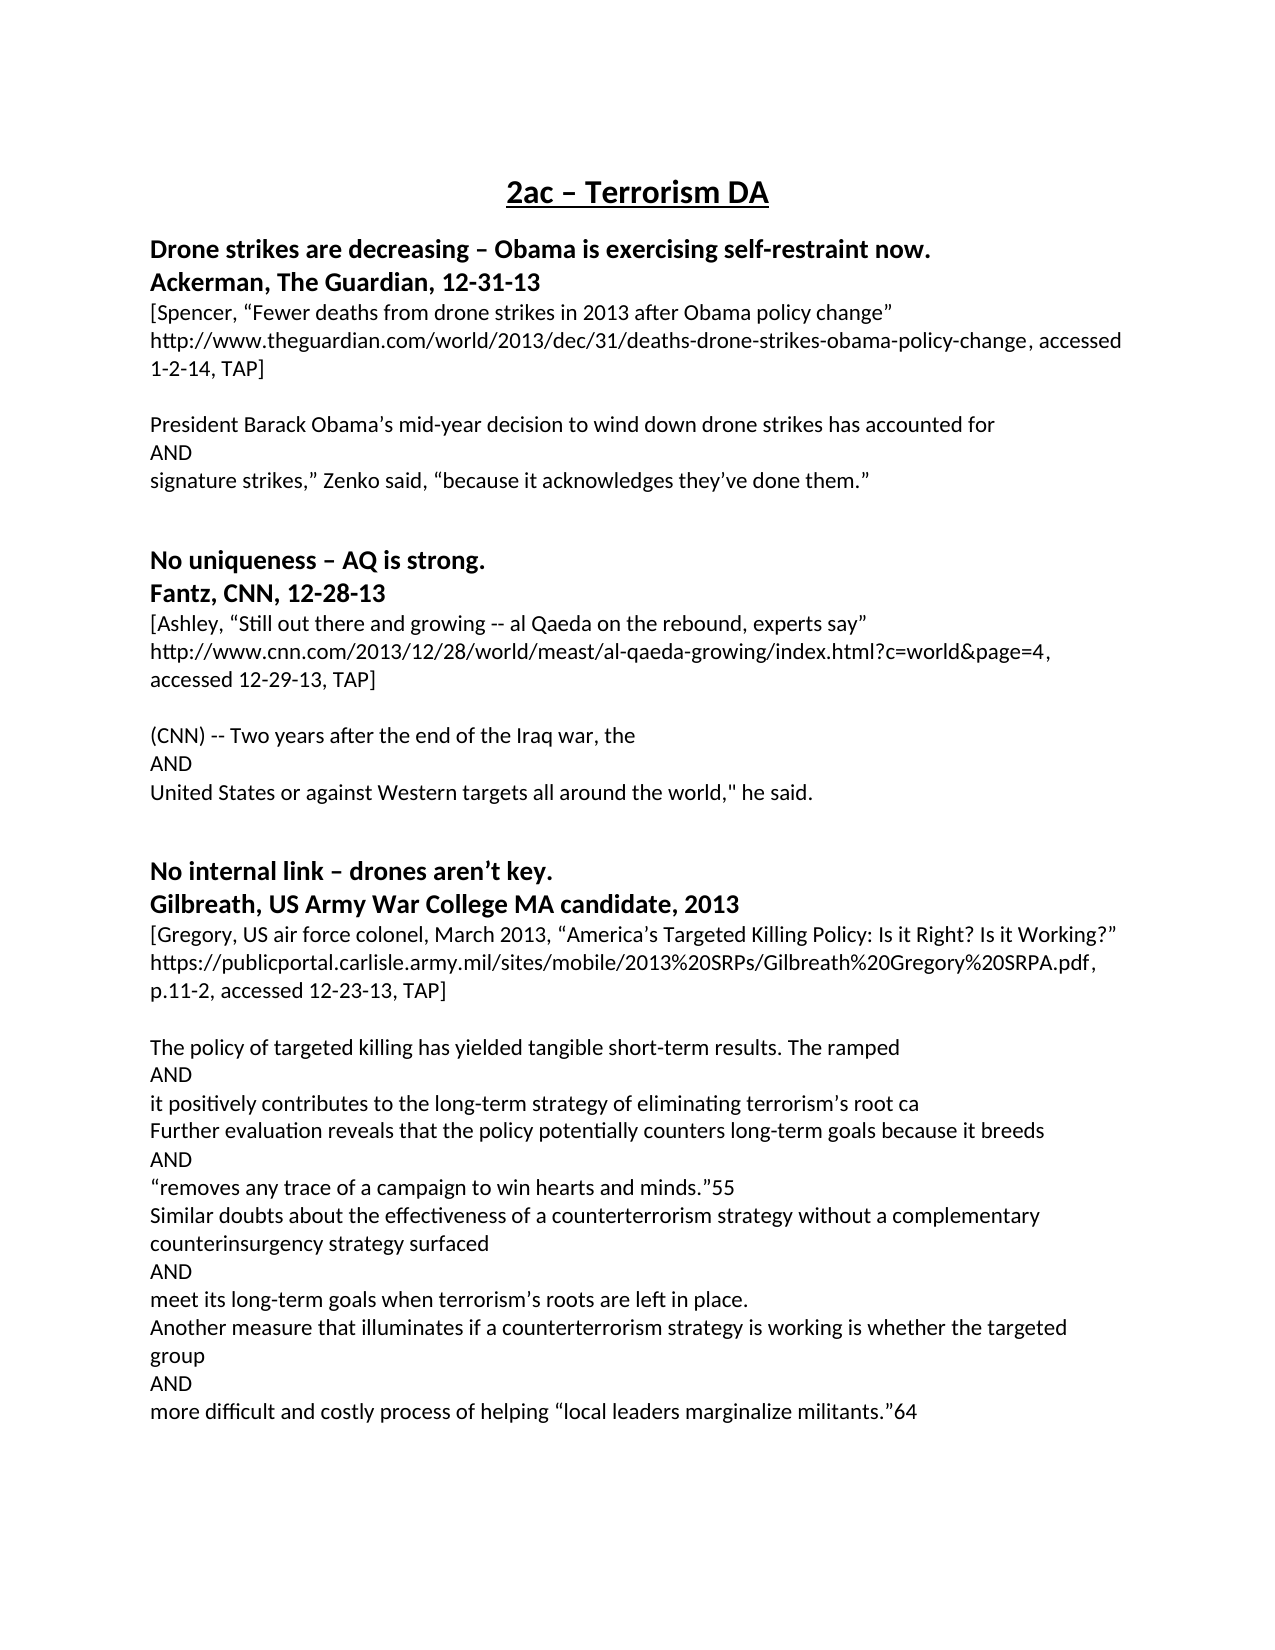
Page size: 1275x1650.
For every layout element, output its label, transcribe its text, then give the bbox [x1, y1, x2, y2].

text AND [150, 438, 1125, 467]
text [Spencer, “Fewer deaths from drone strikes in 2013 after Obama policy change” http://www.theguardian.com/world/2013/dec/31/deaths-drone-strikes-obama-policy-change, accessed 1-2-14, TAP] [150, 298, 1125, 382]
text AND [150, 1369, 1125, 1397]
text Another measure that illuminates if a counterterrorism strategy is working is whether the targeted group [150, 1313, 1125, 1369]
text Gilbreath, US Army War College MA candidate, 2013 [150, 887, 1125, 921]
text AND [150, 749, 1125, 778]
subtitle 2ac – Terrorism DA [150, 171, 1125, 212]
text Similar doubts about the effectiveness of a counterterrorism strategy without a complementary counterinsurgency strategy surfaced [150, 1201, 1125, 1257]
text signature strikes,” Zenko said, “because it acknowledges they’ve done them.” [150, 467, 1125, 494]
subtitle No internal link – drones aren’t key. [150, 854, 1125, 887]
text AND [150, 1145, 1125, 1173]
text more difficult and costly process of helping “local leaders marginalize militants.”64 [150, 1397, 1125, 1425]
text AND [150, 1061, 1125, 1089]
text [Gregory, US air force colonel, March 2013, “America’s Targeted Killing Policy: Is it Right? Is it Working?” https://publicportal.carlisle.army.mil/sites/mobile/2013%20SRPs/Gilbreath%20Gregory%20SRPA.pdf, p.11-2, accessed 12-23-13, TAP] [150, 921, 1125, 1004]
subtitle Drone strikes are decreasing – Obama is exercising self-restraint now. [150, 232, 1125, 265]
text it positively contributes to the long-term strategy of eliminating terrorism’s root ca [150, 1089, 1125, 1117]
text Ackerman, The Guardian, 12-31-13 [150, 265, 1125, 298]
text (CNN) -- Two years after the end of the Iraq war, the [150, 722, 1125, 749]
text AND [150, 1257, 1125, 1285]
text President Barack Obama’s mid-year decision to wind down drone strikes has accounted for [150, 411, 1125, 438]
text “removes any trace of a campaign to win hearts and minds.”55 [150, 1173, 1125, 1201]
text [Ashley, “Still out there and growing -- al Qaeda on the rebound, experts say” http://www.cnn.com/2013/12/28/world/meast/al-qaeda-growing/index.html?c=world&page=4, accessed 12-29-13, TAP] [150, 609, 1125, 693]
text The policy of targeted killing has yielded tangible short-term results. The ramped [150, 1033, 1125, 1061]
text Further evaluation reveals that the policy potentially counters long-term goals because it breeds [150, 1117, 1125, 1145]
text United States or against Western targets all around the world," he said. [150, 778, 1125, 806]
text meet its long-term goals when terrorism’s roots are left in place. [150, 1285, 1125, 1313]
text Fantz, CNN, 12-28-13 [150, 576, 1125, 609]
subtitle No uniqueness – AQ is strong. [150, 543, 1125, 576]
